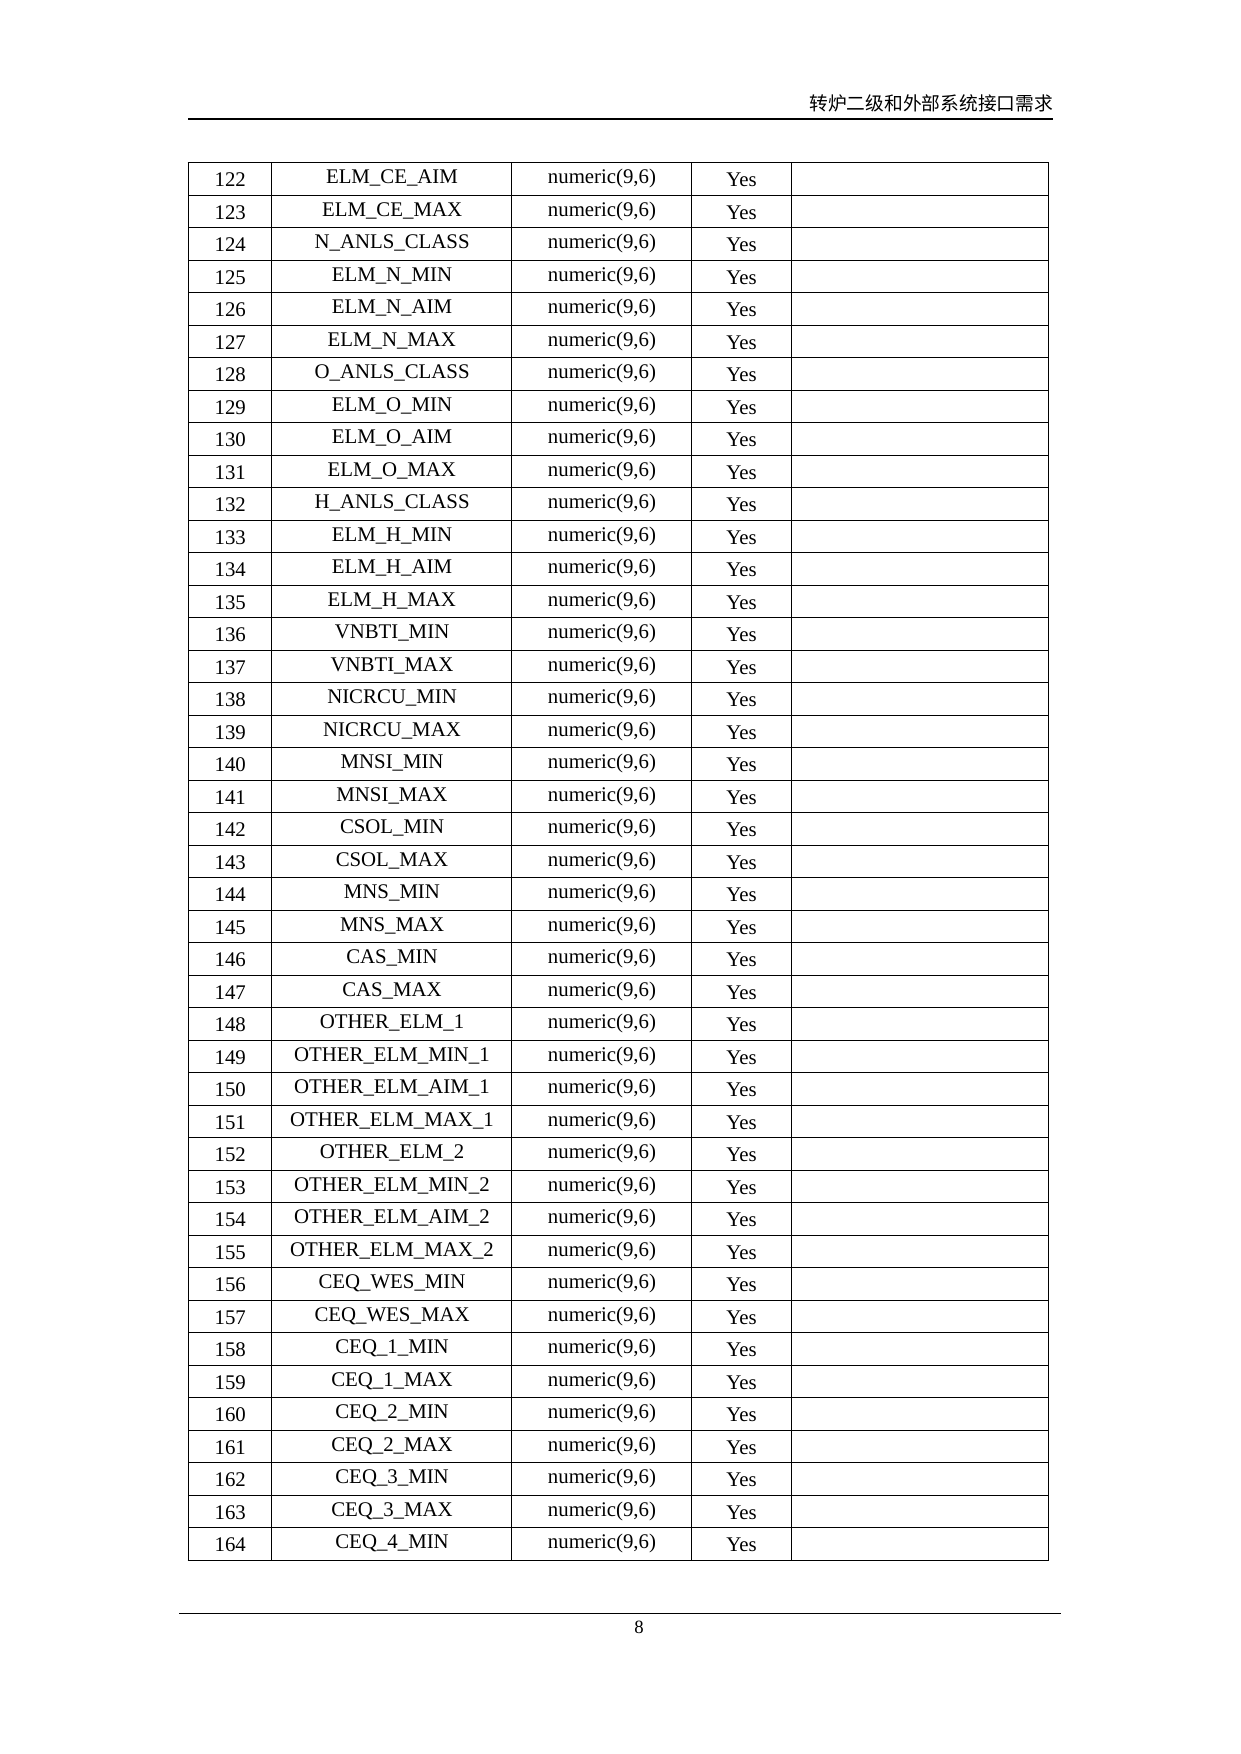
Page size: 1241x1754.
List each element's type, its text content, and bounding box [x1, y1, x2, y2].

table_cell CEQ_1_MAX [272, 1366, 511, 1397]
table_cell [792, 326, 1048, 357]
table_cell Yes [692, 1138, 791, 1169]
table_cell 132 [189, 488, 271, 519]
table_cell Yes [692, 846, 791, 877]
table_cell [792, 1203, 1048, 1234]
table_cell [792, 423, 1048, 454]
table_cell NICRCU_MAX [272, 716, 511, 747]
table_cell Yes [692, 358, 791, 389]
table_cell numeric(9,6) [512, 651, 691, 682]
table_cell ELM_H_MAX [272, 586, 511, 617]
table_cell [792, 488, 1048, 519]
table_cell 139 [189, 716, 271, 747]
table_cell CEQ_4_MIN [272, 1528, 511, 1559]
table_cell OTHER_ELM_MIN_2 [272, 1171, 511, 1202]
table_cell Yes [692, 391, 791, 422]
table_cell 163 [189, 1496, 271, 1527]
table_cell numeric(9,6) [512, 1073, 691, 1104]
table_cell 125 [189, 261, 271, 292]
table_cell numeric(9,6) [512, 1008, 691, 1039]
table_cell numeric(9,6) [512, 716, 691, 747]
table_cell numeric(9,6) [512, 456, 691, 487]
table_cell numeric(9,6) [512, 911, 691, 942]
table_cell [792, 1073, 1048, 1104]
table_cell numeric(9,6) [512, 1333, 691, 1364]
table_cell [792, 196, 1048, 227]
table_cell CSOL_MAX [272, 846, 511, 877]
table_cell Yes [692, 1073, 791, 1104]
table_cell numeric(9,6) [512, 326, 691, 357]
table_cell 140 [189, 748, 271, 779]
table_cell [792, 976, 1048, 1007]
table_cell [792, 1236, 1048, 1267]
table_cell [792, 683, 1048, 714]
table_cell OTHER_ELM_MAX_1 [272, 1106, 511, 1137]
table_cell O_ANLS_CLASS [272, 358, 511, 389]
table_cell Yes [692, 976, 791, 1007]
table_cell numeric(9,6) [512, 261, 691, 292]
table_cell numeric(9,6) [512, 813, 691, 844]
table_cell CEQ_3_MAX [272, 1496, 511, 1527]
table_cell numeric(9,6) [512, 976, 691, 1007]
table_cell numeric(9,6) [512, 1366, 691, 1397]
table_cell 133 [189, 521, 271, 552]
table_cell 143 [189, 846, 271, 877]
table_cell ELM_H_AIM [272, 553, 511, 584]
table_cell Yes [692, 1236, 791, 1267]
table_cell 138 [189, 683, 271, 714]
table_cell [792, 1008, 1048, 1039]
table_cell ELM_CE_AIM [272, 163, 511, 194]
table_cell OTHER_ELM_MAX_2 [272, 1236, 511, 1267]
table_cell [792, 781, 1048, 812]
table_cell [792, 261, 1048, 292]
table_cell 124 [189, 228, 271, 259]
table_cell numeric(9,6) [512, 163, 691, 194]
table_cell CEQ_3_MIN [272, 1463, 511, 1494]
table_cell [792, 716, 1048, 747]
table_cell MNS_MAX [272, 911, 511, 942]
table_cell [792, 1528, 1048, 1559]
table_cell 131 [189, 456, 271, 487]
table_cell numeric(9,6) [512, 293, 691, 324]
table_cell 152 [189, 1138, 271, 1169]
table_cell OTHER_ELM_1 [272, 1008, 511, 1039]
table_cell Yes [692, 456, 791, 487]
table_cell numeric(9,6) [512, 228, 691, 259]
table_cell numeric(9,6) [512, 683, 691, 714]
table_cell 130 [189, 423, 271, 454]
table_cell 157 [189, 1301, 271, 1332]
table_cell Yes [692, 1366, 791, 1397]
table_cell [792, 943, 1048, 974]
table_cell 151 [189, 1106, 271, 1137]
table_cell numeric(9,6) [512, 1496, 691, 1527]
table_cell numeric(9,6) [512, 1528, 691, 1559]
table_cell [792, 163, 1048, 194]
table_cell [792, 651, 1048, 682]
table_cell Yes [692, 813, 791, 844]
table_cell 135 [189, 586, 271, 617]
table_cell Yes [692, 651, 791, 682]
table_cell 149 [189, 1041, 271, 1072]
table_cell numeric(9,6) [512, 1398, 691, 1429]
table_cell Yes [692, 293, 791, 324]
table_cell Yes [692, 1463, 791, 1494]
table_cell Yes [692, 1203, 791, 1234]
table_cell [792, 911, 1048, 942]
table_cell Yes [692, 521, 791, 552]
table_cell [792, 391, 1048, 422]
table_cell numeric(9,6) [512, 553, 691, 584]
table_cell 154 [189, 1203, 271, 1234]
table_cell CSOL_MIN [272, 813, 511, 844]
table_cell ELM_N_MAX [272, 326, 511, 357]
table_cell 144 [189, 878, 271, 909]
table_cell numeric(9,6) [512, 878, 691, 909]
table_cell ELM_O_MIN [272, 391, 511, 422]
table_cell 146 [189, 943, 271, 974]
table_cell [792, 1398, 1048, 1429]
table_cell numeric(9,6) [512, 846, 691, 877]
table_cell numeric(9,6) [512, 781, 691, 812]
table_cell Yes [692, 326, 791, 357]
table_cell 160 [189, 1398, 271, 1429]
table_cell ELM_N_AIM [272, 293, 511, 324]
table_cell OTHER_ELM_AIM_1 [272, 1073, 511, 1104]
table_cell Yes [692, 163, 791, 194]
table_cell Yes [692, 781, 791, 812]
table_cell numeric(9,6) [512, 1041, 691, 1072]
table_cell numeric(9,6) [512, 521, 691, 552]
table_cell 155 [189, 1236, 271, 1267]
table_cell 134 [189, 553, 271, 584]
table_cell numeric(9,6) [512, 1431, 691, 1462]
table_cell 147 [189, 976, 271, 1007]
table_cell [792, 1106, 1048, 1137]
table_cell [792, 846, 1048, 877]
table_cell 153 [189, 1171, 271, 1202]
table_cell [792, 1496, 1048, 1527]
table_cell numeric(9,6) [512, 1268, 691, 1299]
table_cell numeric(9,6) [512, 1301, 691, 1332]
table_cell Yes [692, 1171, 791, 1202]
table_cell Yes [692, 553, 791, 584]
table_cell ELM_H_MIN [272, 521, 511, 552]
table_cell Yes [692, 1268, 791, 1299]
table_cell [792, 813, 1048, 844]
table_cell 122 [189, 163, 271, 194]
table_cell 141 [189, 781, 271, 812]
table_cell [792, 1268, 1048, 1299]
table_cell MNS_MIN [272, 878, 511, 909]
table_cell Yes [692, 1301, 791, 1332]
table_cell ELM_O_AIM [272, 423, 511, 454]
table_cell 161 [189, 1431, 271, 1462]
table_cell [792, 878, 1048, 909]
table_cell Yes [692, 196, 791, 227]
table_cell NICRCU_MIN [272, 683, 511, 714]
table_cell numeric(9,6) [512, 1106, 691, 1137]
table_cell numeric(9,6) [512, 618, 691, 649]
table_cell [792, 228, 1048, 259]
table_cell CAS_MAX [272, 976, 511, 1007]
table_cell ELM_O_MAX [272, 456, 511, 487]
table_cell VNBTI_MAX [272, 651, 511, 682]
table_cell VNBTI_MIN [272, 618, 511, 649]
table_cell [792, 1041, 1048, 1072]
table_cell numeric(9,6) [512, 423, 691, 454]
table_cell H_ANLS_CLASS [272, 488, 511, 519]
table_cell [792, 1366, 1048, 1397]
table_cell numeric(9,6) [512, 488, 691, 519]
table_cell 127 [189, 326, 271, 357]
table_cell ELM_CE_MAX [272, 196, 511, 227]
table_cell 142 [189, 813, 271, 844]
table_cell [792, 1431, 1048, 1462]
table_cell numeric(9,6) [512, 1171, 691, 1202]
table_cell Yes [692, 1333, 791, 1364]
table_cell OTHER_ELM_2 [272, 1138, 511, 1169]
table_cell 136 [189, 618, 271, 649]
table_cell [792, 748, 1048, 779]
table_cell [792, 293, 1048, 324]
table_cell numeric(9,6) [512, 196, 691, 227]
table_cell numeric(9,6) [512, 943, 691, 974]
table_cell Yes [692, 261, 791, 292]
table_cell [792, 586, 1048, 617]
table_cell CAS_MIN [272, 943, 511, 974]
table_cell 159 [189, 1366, 271, 1397]
table_cell [792, 1463, 1048, 1494]
table_cell Yes [692, 748, 791, 779]
table_cell [792, 358, 1048, 389]
table_cell 158 [189, 1333, 271, 1364]
table_cell Yes [692, 488, 791, 519]
table_cell 129 [189, 391, 271, 422]
table_cell Yes [692, 716, 791, 747]
table_cell numeric(9,6) [512, 1203, 691, 1234]
table_cell CEQ_1_MIN [272, 1333, 511, 1364]
table_cell OTHER_ELM_MIN_1 [272, 1041, 511, 1072]
table_cell MNSI_MIN [272, 748, 511, 779]
table_cell 123 [189, 196, 271, 227]
table_cell Yes [692, 423, 791, 454]
table_cell Yes [692, 1496, 791, 1527]
table_cell [792, 521, 1048, 552]
table_cell 162 [189, 1463, 271, 1494]
table_cell Yes [692, 878, 791, 909]
table_cell CEQ_2_MIN [272, 1398, 511, 1429]
table_cell Yes [692, 1008, 791, 1039]
table_cell [792, 1138, 1048, 1169]
table_cell ELM_N_MIN [272, 261, 511, 292]
table_cell 137 [189, 651, 271, 682]
table_cell 150 [189, 1073, 271, 1104]
table_cell numeric(9,6) [512, 1236, 691, 1267]
table_cell numeric(9,6) [512, 358, 691, 389]
table_cell numeric(9,6) [512, 586, 691, 617]
table_cell [792, 1171, 1048, 1202]
table_cell numeric(9,6) [512, 391, 691, 422]
table_cell Yes [692, 911, 791, 942]
table_cell Yes [692, 1431, 791, 1462]
table_cell Yes [692, 618, 791, 649]
table_cell Yes [692, 586, 791, 617]
table_cell 126 [189, 293, 271, 324]
table_cell [792, 1301, 1048, 1332]
table_cell Yes [692, 1041, 791, 1072]
table_cell 148 [189, 1008, 271, 1039]
table_cell [792, 456, 1048, 487]
table_cell Yes [692, 228, 791, 259]
table_cell CEQ_WES_MAX [272, 1301, 511, 1332]
table_cell Yes [692, 1528, 791, 1559]
table_cell numeric(9,6) [512, 748, 691, 779]
table_cell [792, 1333, 1048, 1364]
table_cell 164 [189, 1528, 271, 1559]
table_cell 128 [189, 358, 271, 389]
table_cell Yes [692, 943, 791, 974]
table_cell [792, 618, 1048, 649]
table_cell MNSI_MAX [272, 781, 511, 812]
table_cell numeric(9,6) [512, 1463, 691, 1494]
table_cell OTHER_ELM_AIM_2 [272, 1203, 511, 1234]
table_cell N_ANLS_CLASS [272, 228, 511, 259]
table_cell Yes [692, 1398, 791, 1429]
table_cell Yes [692, 1106, 791, 1137]
table_cell Yes [692, 683, 791, 714]
table_cell 145 [189, 911, 271, 942]
table_cell CEQ_WES_MIN [272, 1268, 511, 1299]
table_cell 156 [189, 1268, 271, 1299]
table_cell [792, 553, 1048, 584]
table_cell CEQ_2_MAX [272, 1431, 511, 1462]
table_cell numeric(9,6) [512, 1138, 691, 1169]
